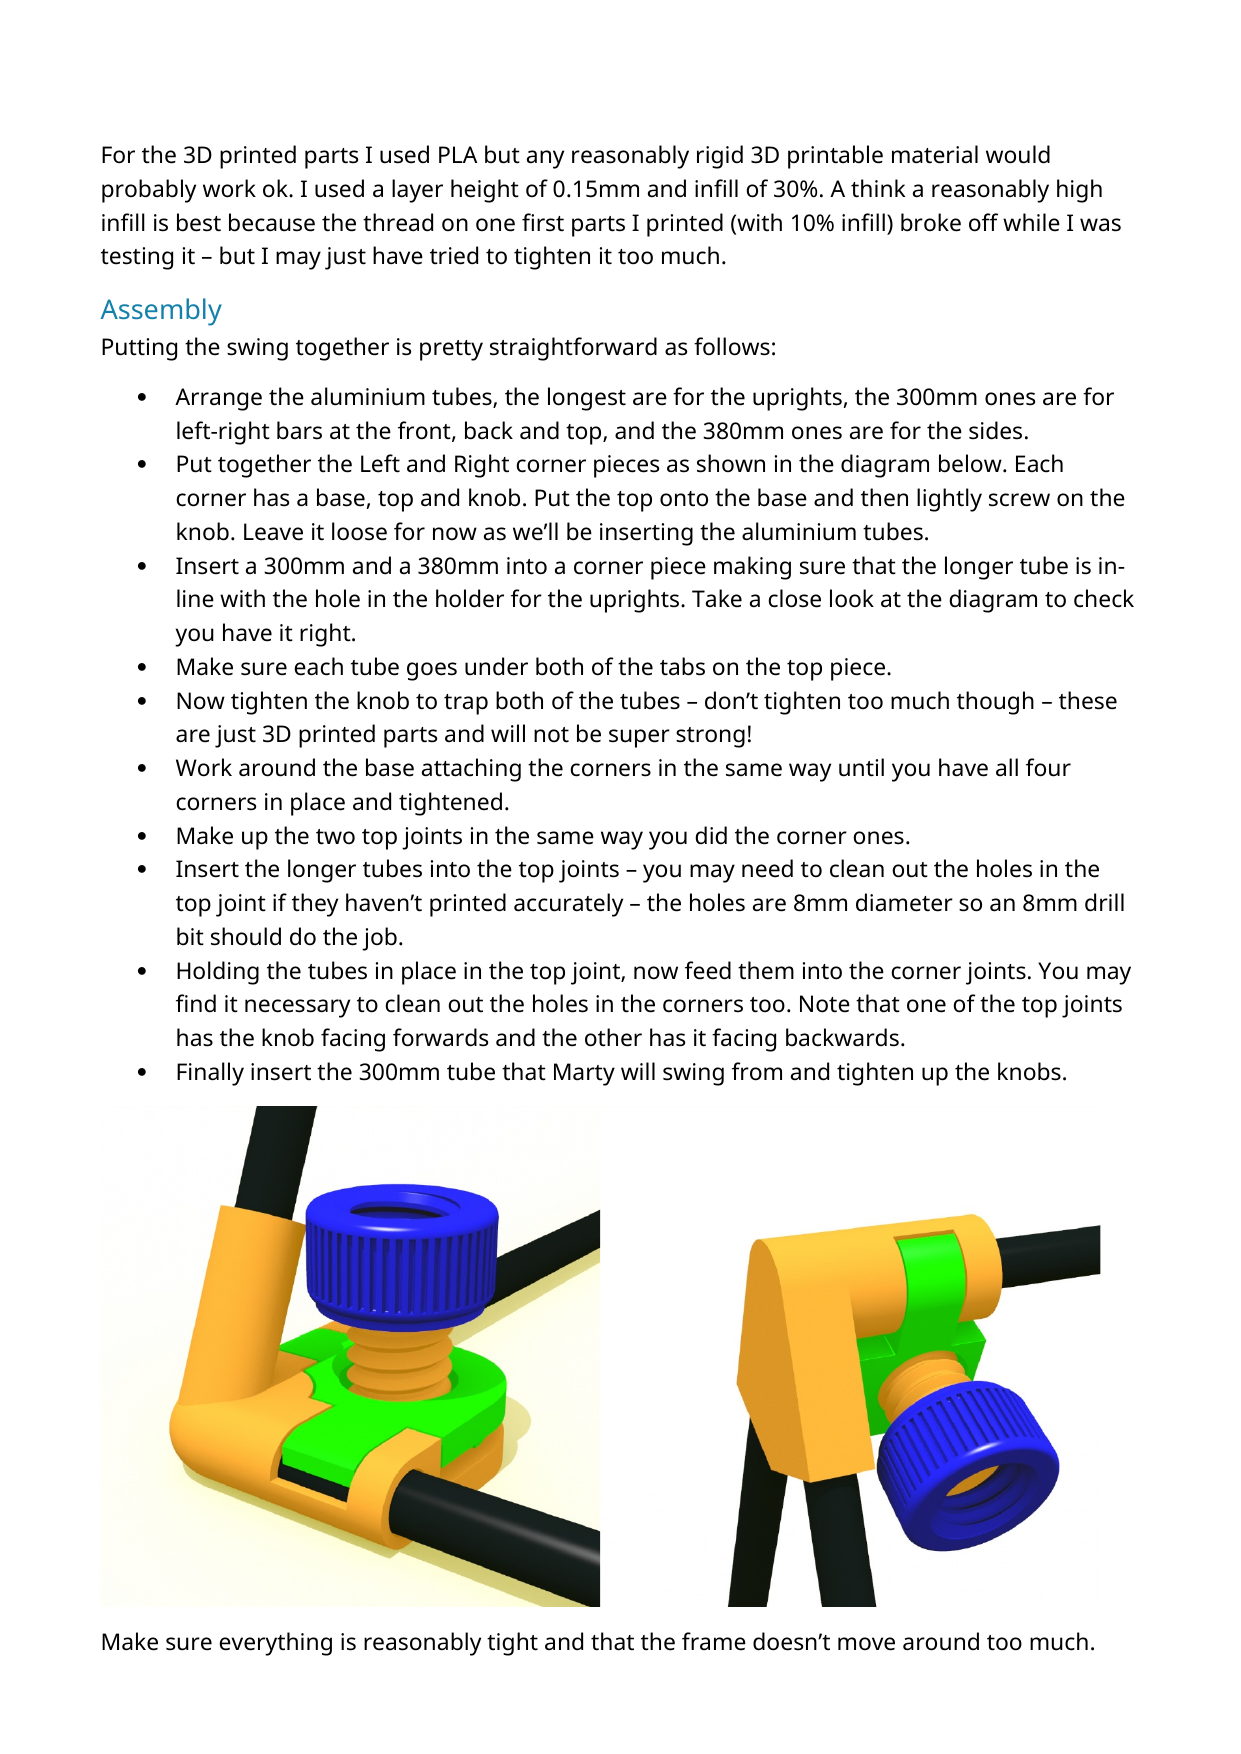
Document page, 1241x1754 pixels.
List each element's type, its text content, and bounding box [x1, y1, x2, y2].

text For the 3D printed parts I used PLA but any reasonably rigid 3D printable material would probably work ok. I used a layer height of 0.15mm and infill of 30%. A think a reasonably high infill is best because the thread on one first parts I printed (with 10% infill) broke off while I was testing it – but I may just have tried to tighten it too much. [100, 139, 1140, 272]
list Insert a 300mm and a 380mm into a corner piece making sure that the longer tube is in-line with the hole in the holder for the uprights. Take a close look at the diagram to check you have it right. [138, 550, 1140, 648]
list Now tighten the knob to trap both of the tubes – don’t tighten too much though – these are just 3D printed parts and will not be super strong! [138, 685, 1140, 750]
list Work around the base attaching the corners in the same way until you have all four corners in place and tightened. [138, 752, 1140, 817]
list Make sure each tube goes under both of the tabs on the top piece. [138, 651, 1140, 682]
list Arrange the aluminium tubes, the longest are for the uprights, the 300mm ones are for left-right bars at the front, back and top, and the 380mm ones are for the sides. [138, 381, 1140, 446]
list Put together the Left and Right corner pieces as shown in the diagram below. Each corner has a base, top and knob. Put the top onto the base and then lightly screw on the knob. Leave it loose for now as we’ll be inserting the aluminium tubes. [138, 448, 1140, 547]
list Make up the two top joints in the same way you did the corner ones. [138, 820, 1140, 851]
subtitle Assembly [100, 291, 1140, 328]
text Putting the swing together is pretty straightforward as follows: [100, 331, 1140, 362]
list Holding the tubes in place in the top joint, now feed them into the corner joints. You may find it necessary to clean out the holes in the corners too. Note that one of the top joints has the knob facing forwards and the other has it facing backwards. [138, 955, 1140, 1053]
text Make sure everything is reasonably tight and that the frame doesn’t move around too much. [100, 1626, 1140, 1657]
list Finally insert the 300mm tube that Marty will swing from and tighten up the knobs. [138, 1056, 1140, 1087]
list Insert the longer tubes into the top joints – you may need to clean out the holes in the top joint if they haven’t printed accurately – the holes are 8mm diameter so an 8mm drill bit should do the job. [138, 853, 1140, 952]
picture [100, 1106, 1101, 1607]
